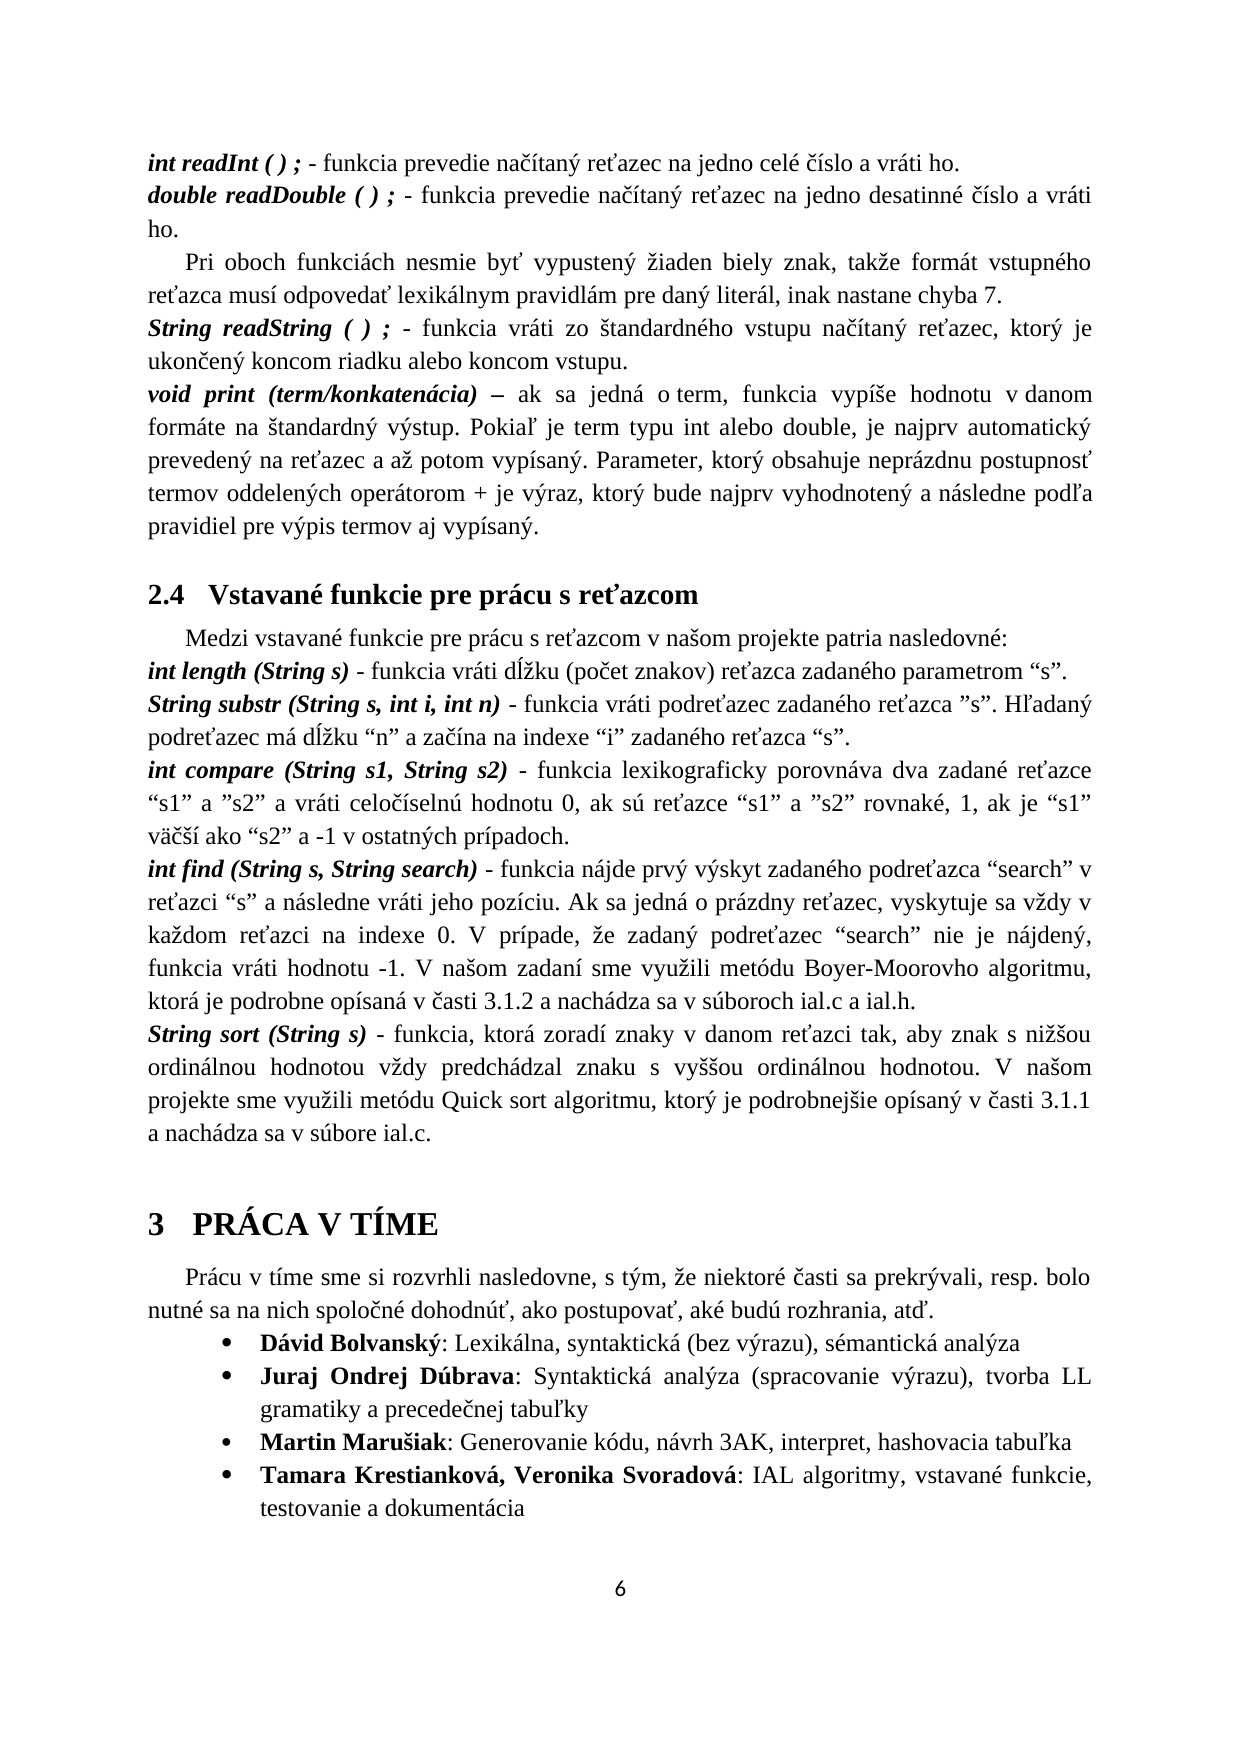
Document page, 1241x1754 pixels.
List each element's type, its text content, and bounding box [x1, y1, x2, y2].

text int readInt ( ) ; - funkcia prevedie načítaný reťazec na jedno celé číslo a vráti ho. [148, 148, 1093, 176]
list Tamara Krestianková, Veronika Svoradová: IAL algoritmy, vstavané funkcie, testovanie a dokumentácia [222, 1460, 1093, 1522]
list Vstavané funkcie pre prácu s reťazcom [148, 577, 1093, 610]
list Dávid Bolvanský: Lexikálna, syntaktická (bez výrazu), sémantická analýza [222, 1328, 1093, 1357]
text String readString ( ) ; - funkcia vráti zo štandardného vstupu načítaný reťazec, ktorý je ukončený koncom riadku alebo koncom vstupu. [148, 313, 1093, 374]
text String substr (String s, int i, int n) - funkcia vráti podreťazec zadaného reťazca ”s”. Hľadaný podreťazec má dĺžku “n” a začína na indexe “i” zadaného reťazca “s”. [148, 689, 1093, 751]
text String sort (String s) - funkcia, ktorá zoradí znaky v danom reťazci tak, aby znak s nižšou ordinálnou hodnotou vždy predchádzal znaku s vyššou ordinálnou hodnotou. V našom projekte sme využili metódu Quick sort algoritmu, ktorý je podrobnejšie opísaný v časti 3.1.1 a nachádza sa v súbore ial.c. [148, 1019, 1093, 1147]
list Juraj Ondrej Dúbrava: Syntaktická analýza (spracovanie výrazu), tvorba LL gramatiky a precedečnej tabuľky [222, 1361, 1093, 1423]
text int compare (String s1, String s2) - funkcia lexikograficky porovnáva dva zadané reťazce “s1” a ”s2” a vráti celočíselnú hodnotu 0, ak sú reťazce “s1” a ”s2” rovnaké, 1, ak je “s1” väčší ako “s2” a -1 v ostatných prípadoch. [148, 755, 1093, 850]
text Medzi vstavané funkcie pre prácu s reťazcom v našom projekte patria nasledovné: [148, 623, 1093, 652]
text int find (String s, String search) - funkcia nájde prvý výskyt zadaného podreťazca “search” v reťazci “s” a následne vráti jeho pozíciu. Ak sa jedná o prázdny reťazec, vyskytuje sa vždy v každom reťazci na indexe 0. V prípade, že zadaný podreťazec “search” nie je nájdený, funkcia vráti hodnotu -1. V našom zadaní sme využili metódu Boyer-Moorovho algoritmu, ktorá je podrobne opísaná v časti 3.1.2 a nachádza sa v súboroch ial.c a ial.h. [148, 854, 1093, 1015]
text int length (String s) - funkcia vráti dĺžku (počet znakov) reťazca zadaného parametrom “s”. [148, 656, 1093, 685]
list PRÁCA V TÍME [148, 1204, 1093, 1243]
text double readDouble ( ) ; - funkcia prevedie načítaný reťazec na jedno desatinné číslo a vráti ho. [148, 181, 1093, 242]
list Martin Marušiak: Generovanie kódu, návrh 3AK, interpret, hashovacia tabuľka [222, 1427, 1093, 1456]
